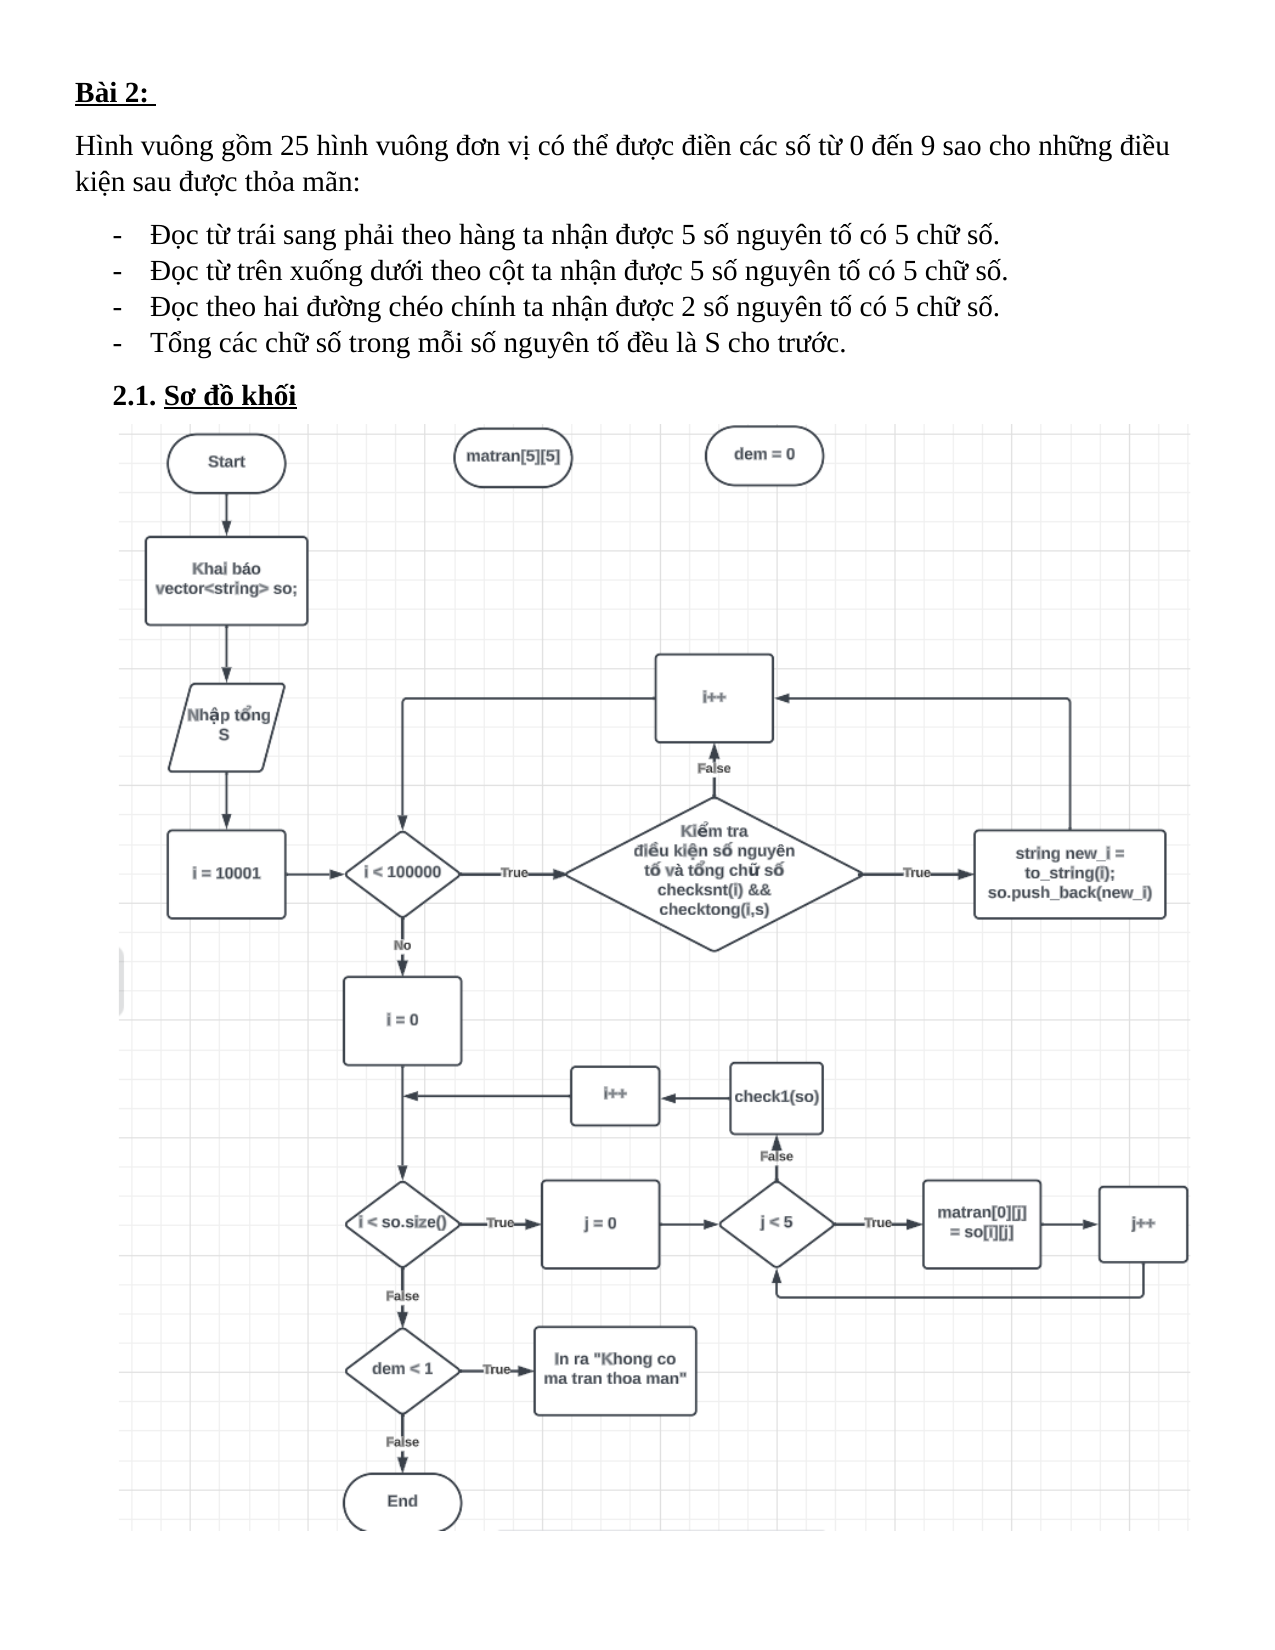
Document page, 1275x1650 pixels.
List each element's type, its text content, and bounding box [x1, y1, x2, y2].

text Bài 2: [75, 75, 1200, 108]
list Tổng các chữ số trong mỗi số nguyên tố đều là S cho trước. [112, 325, 1200, 359]
picture [118, 424, 1191, 1531]
list Đọc từ trên xuống dưới theo cột ta nhận được 5 số nguyên tố có 5 chữ số. [112, 253, 1200, 286]
list Đọc từ trái sang phải theo hàng ta nhận được 5 số nguyên tố có 5 chữ số. [112, 217, 1200, 250]
text Hình vuông gồm 25 hình vuông đơn vị có thể được điền các số từ 0 đến 9 sao cho những điều kiện sau được thỏa mãn: [75, 128, 1200, 197]
list Đọc theo hai đường chéo chính ta nhận được 2 số nguyên tố có 5 chữ số. [112, 289, 1200, 323]
text 2.1. Sơ đồ khối [112, 378, 1200, 412]
